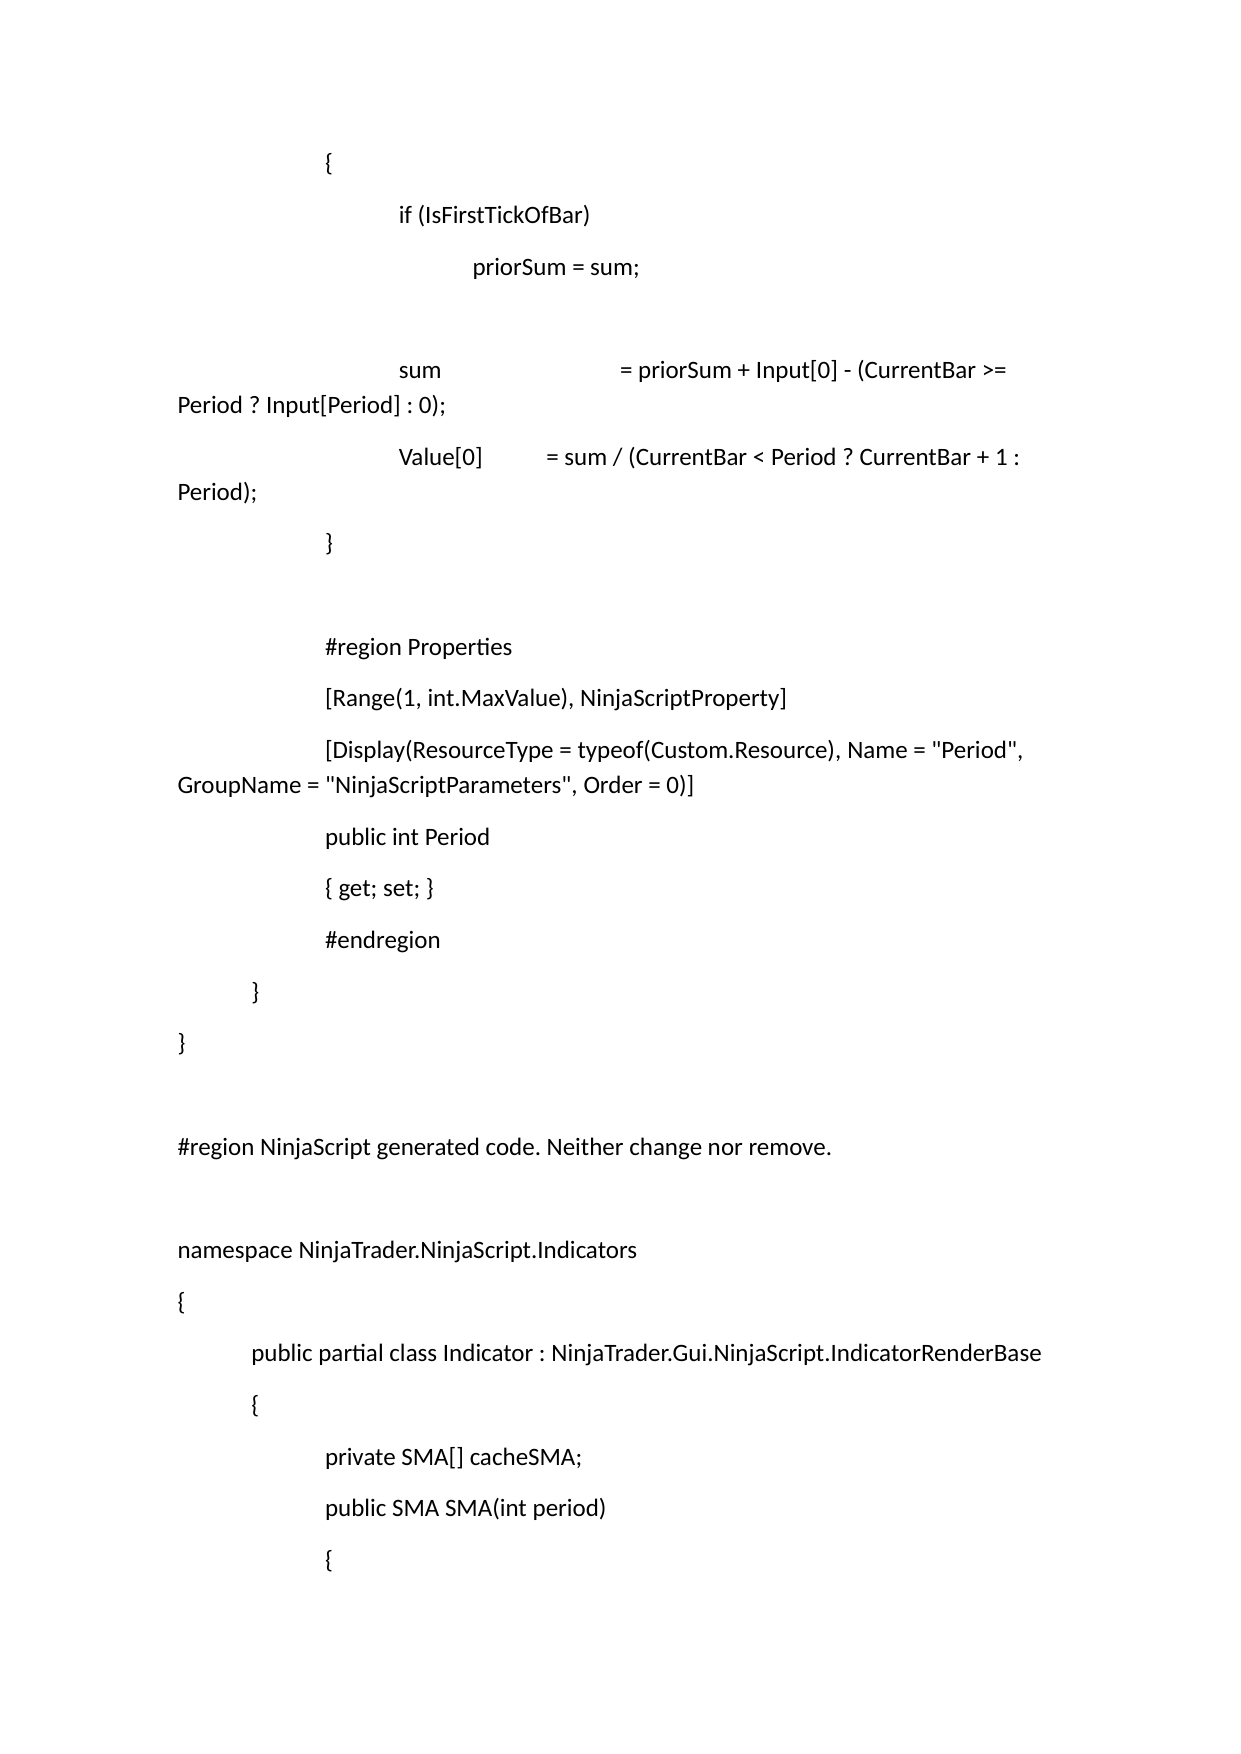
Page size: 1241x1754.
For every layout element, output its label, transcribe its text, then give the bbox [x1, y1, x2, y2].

text { get; set; } [177, 873, 1063, 903]
text public partial class Indicator : NinjaTrader.Gui.NinjaScript.IndicatorRenderBase [177, 1338, 1063, 1368]
text { [177, 1544, 1063, 1575]
text #region NinjaScript generated code. Neither change nor remove. [177, 1131, 1063, 1161]
text [Display(ResourceType = typeof(Custom.Resource), Name = "Period", GroupName = "NinjaScriptParameters", Order = 0)] [177, 734, 1063, 800]
text if (IsFirstTickOfBar) [177, 199, 1063, 230]
text Value[0] = sum / (CurrentBar < Period ? CurrentBar + 1 : Period); [177, 441, 1063, 506]
text priorSum = sum; [177, 251, 1063, 281]
text #endregion [177, 924, 1063, 955]
text } [177, 528, 1063, 558]
text #region Properties [177, 631, 1063, 661]
text public int Period [177, 821, 1063, 851]
text } [177, 1028, 1063, 1058]
text sum = priorSum + Input[0] - (CurrentBar >= Period ? Input[Period] : 0); [177, 354, 1063, 420]
text public SMA SMA(int period) [177, 1493, 1063, 1523]
text { [177, 148, 1063, 178]
text [Range(1, int.MaxValue), NinjaScriptProperty] [177, 683, 1063, 713]
text private SMA[] cacheSMA; [177, 1441, 1063, 1471]
text { [177, 1286, 1063, 1316]
text } [177, 976, 1063, 1006]
text namespace NinjaTrader.NinjaScript.Indicators [177, 1234, 1063, 1265]
text { [177, 1389, 1063, 1420]
